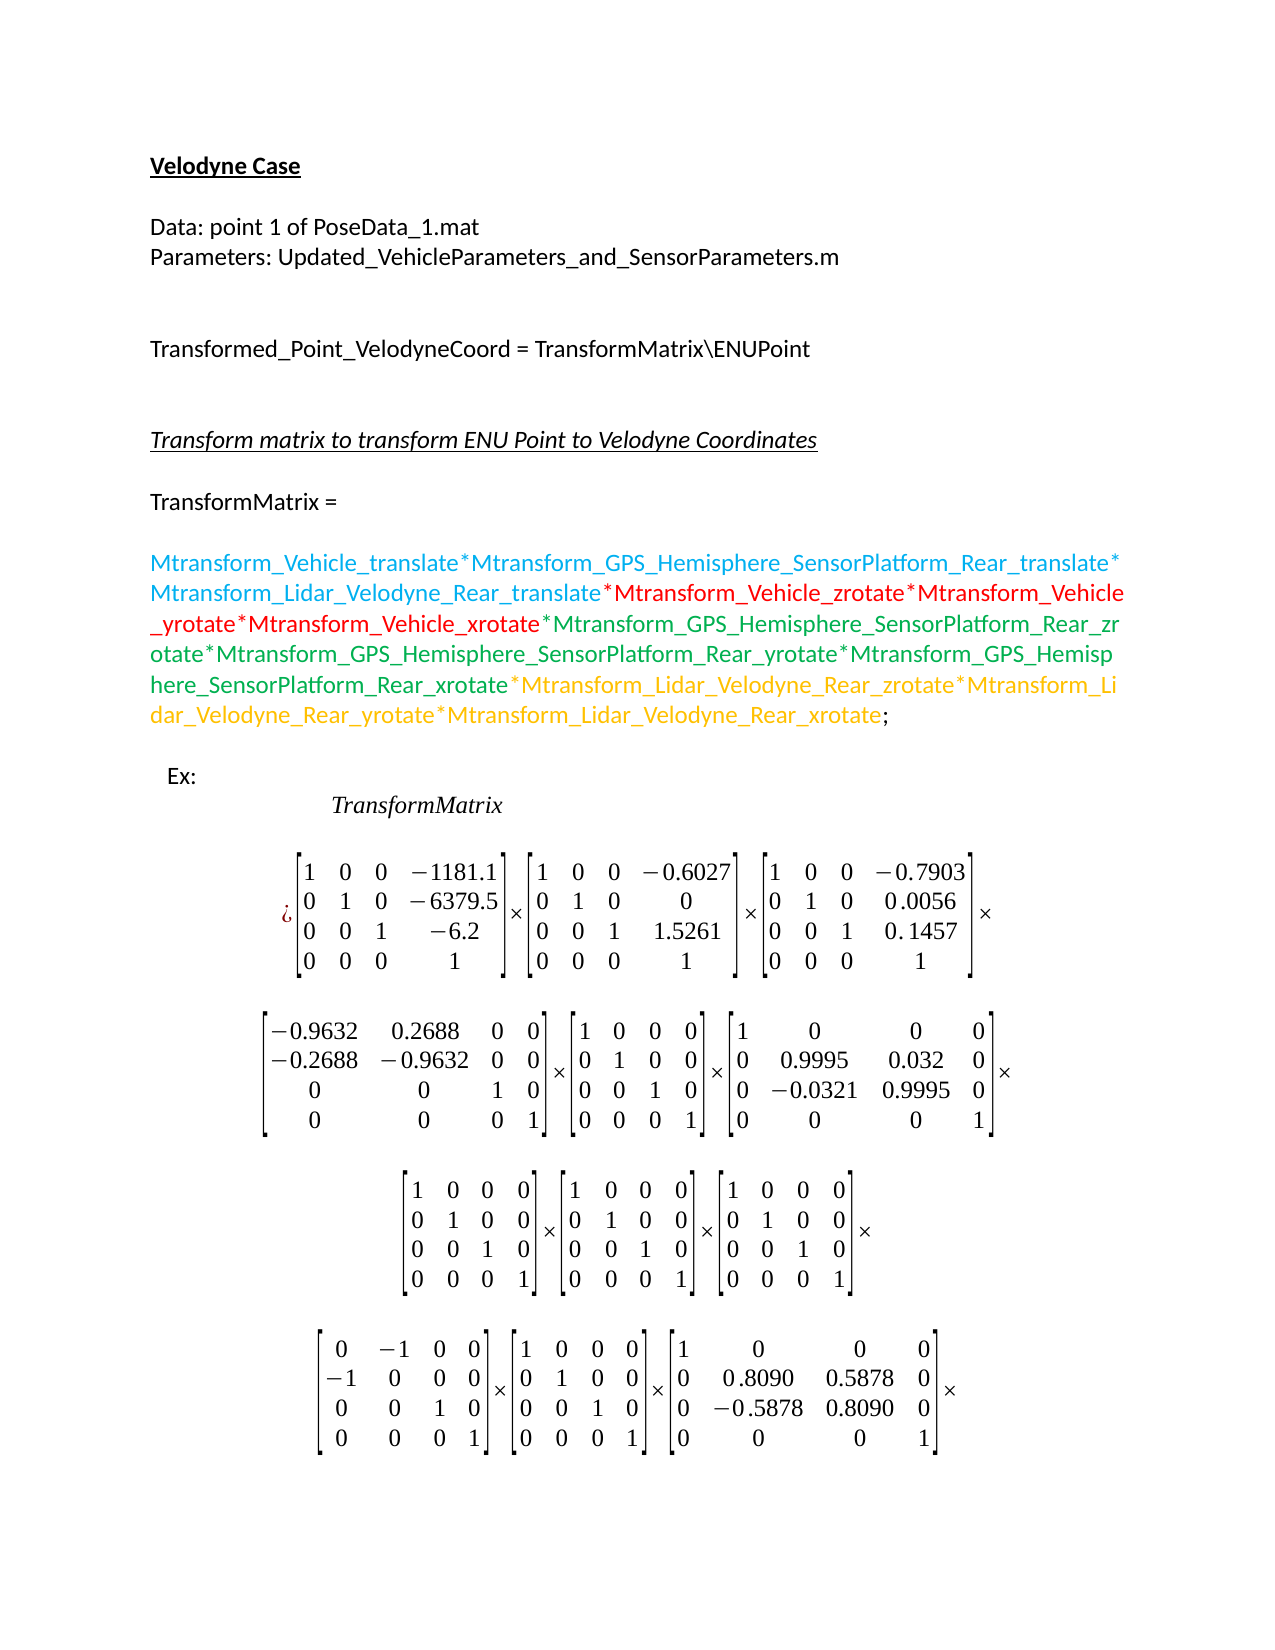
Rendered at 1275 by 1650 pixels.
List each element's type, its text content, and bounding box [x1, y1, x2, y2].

text Mtransform_Vehicle_translate*Mtransform_GPS_Hemisphere_SensorPlatform_Rear_translate*Mtransform_Lidar_Velodyne_Rear_translate*Mtransform_Vehicle_zrotate*Mtransform_Vehicle_yrotate*Mtransform_Vehicle_xrotate*Mtransform_GPS_Hemisphere_SensorPlatform_Rear_zrotate*Mtransform_GPS_Hemisphere_SensorPlatform_Rear_yrotate*Mtransform_GPS_Hemisphere_SensorPlatform_Rear_xrotate*Mtransform_Lidar_Velodyne_Rear_zrotate*Mtransform_Lidar_Velodyne_Rear_yrotate*Mtransform_Lidar_Velodyne_Rear_xrotate; [150, 547, 1125, 730]
text Parameters: Updated_VehicleParameters_and_SensorParameters.m [150, 242, 1125, 272]
text Ex: [150, 760, 1125, 791]
text Transformed_Point_VelodyneCoord = TransformMatrix\ENUPoint [150, 333, 1125, 364]
text Velodyne Case [150, 150, 1125, 181]
text TransformMatrix = [150, 486, 1125, 516]
text Transform matrix to transform ENU Point to Velodyne Coordinates [150, 425, 1125, 455]
text Data: point 1 of PoseData_1.mat [150, 211, 1125, 242]
